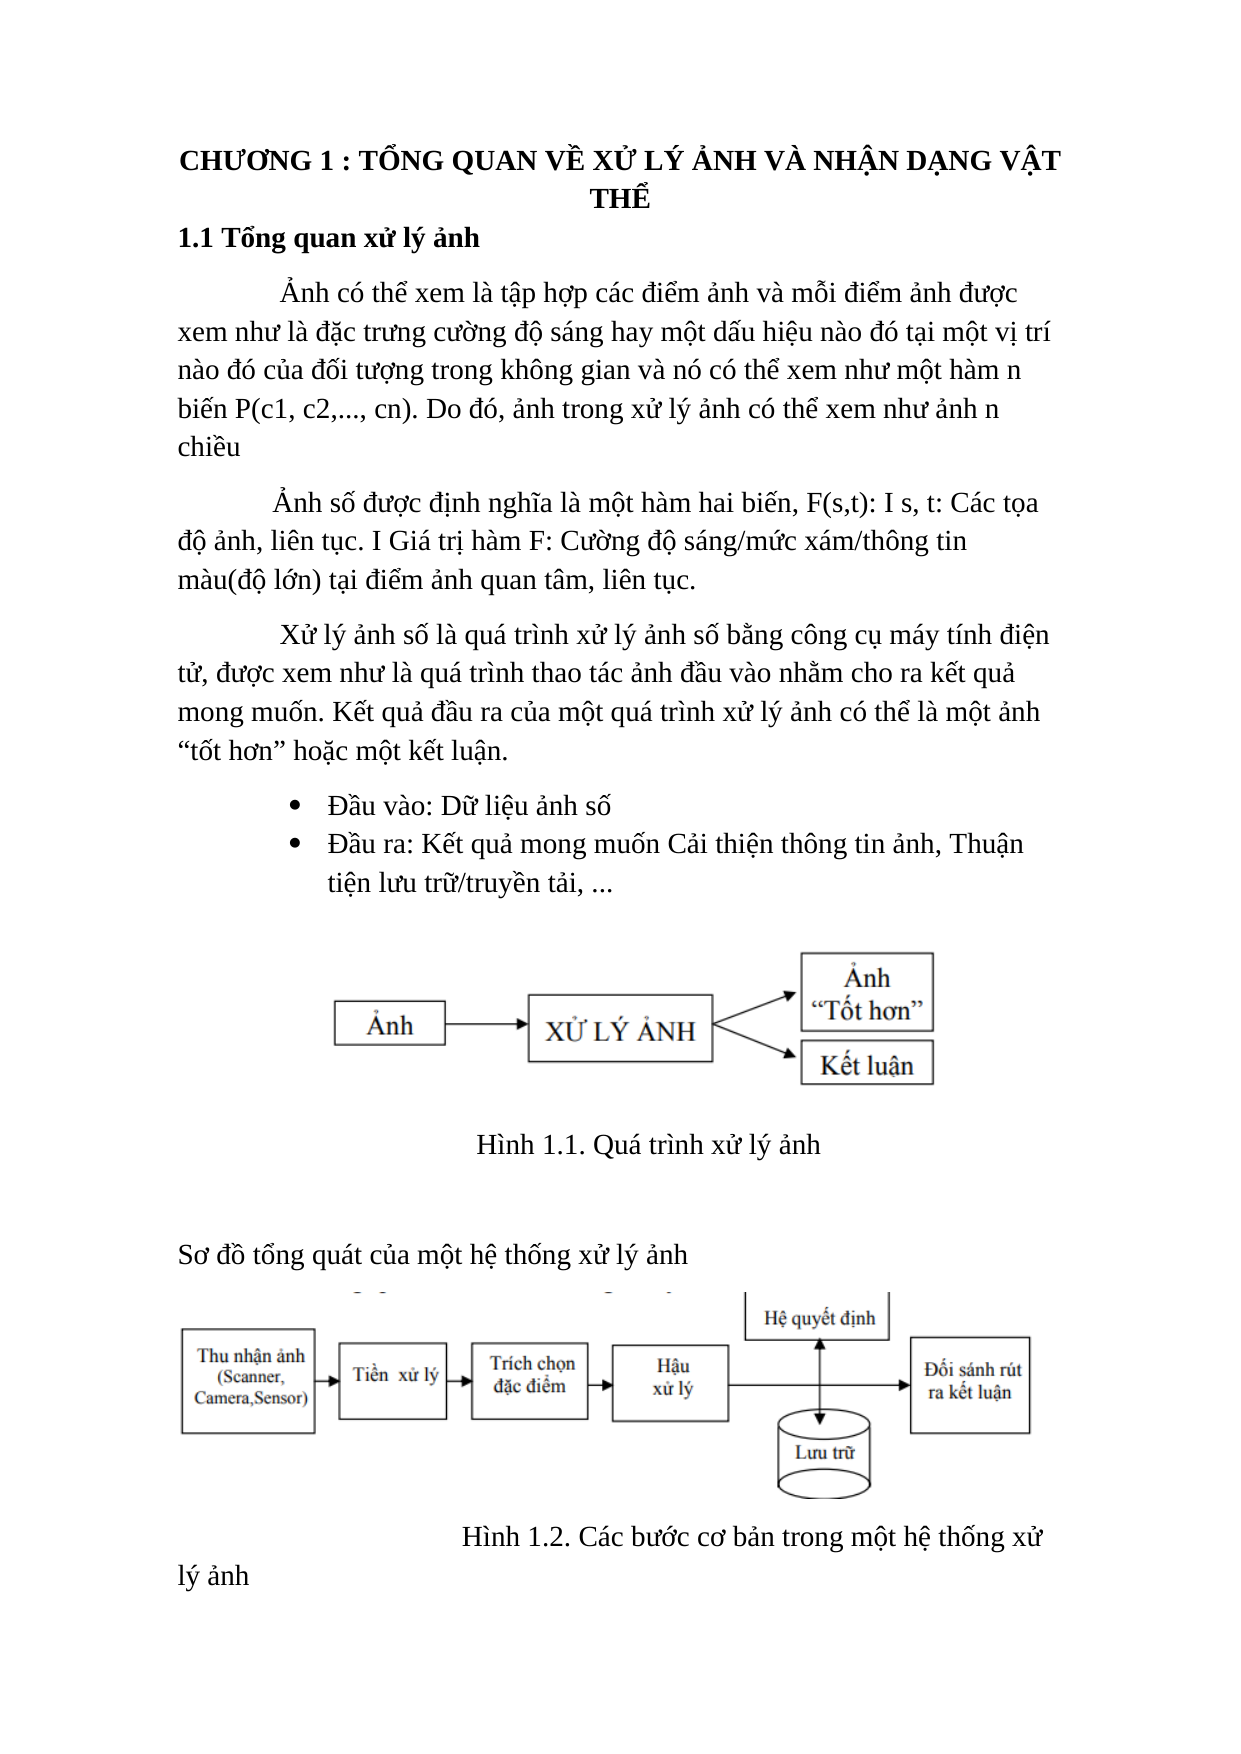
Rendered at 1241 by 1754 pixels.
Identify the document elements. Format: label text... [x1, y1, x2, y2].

list Tổng quan xử lý ảnh [177, 220, 1063, 254]
picture [327, 942, 963, 1106]
text Ảnh số được định nghĩa là một hàm hai biến, F(s,t): I s, t: Các tọa độ ảnh, liên tục. I Giá trị hàm F: Cường độ sáng/mức xám/thông tin màu(độ lớn) tại điểm ảnh quan tâm, liên tục. [177, 485, 1063, 595]
subtitle CHƯƠNG 1 : TỔNG QUAN VỀ XỬ LÝ ẢNH VÀ NHẬN DẠNG VẬT THỂ [177, 143, 1063, 215]
list Đầu vào: Dữ liệu ảnh số [290, 788, 1063, 822]
picture [177, 1292, 1039, 1499]
list Đầu ra: Kết quả mong muốn Cải thiện thông tin ảnh, Thuận tiện lưu trữ/truyền tải, ... [290, 827, 1063, 899]
text Hình 1.2. Các bước cơ bản trong một hệ thống xử lý ảnh [177, 1519, 1063, 1592]
text Hình 1.1. Quá trình xử lý ảnh [177, 1127, 1063, 1160]
text Sơ đồ tổng quát của một hệ thống xử lý ảnh [177, 1237, 1063, 1271]
text Xử lý ảnh số là quá trình xử lý ảnh số bằng công cụ máy tính điện tử, được xem như là quá trình thao tác ảnh đầu vào nhằm cho ra kết quả mong muốn. Kết quả đầu ra của một quá trình xử lý ảnh có thể là một ảnh “tốt hơn” hoặc một kết luận. [177, 617, 1063, 766]
text Ảnh có thể xem là tập hợp các điểm ảnh và mỗi điểm ảnh được xem như là đặc trưng cường độ sáng hay một dấu hiệu nào đó tại một vị trí nào đó của đối tượng trong không gian và nó có thể xem như một hàm n biến P(c1, c2,..., cn). Do đó, ảnh trong xử lý ảnh có thể xem như ảnh n chiều [177, 275, 1063, 463]
